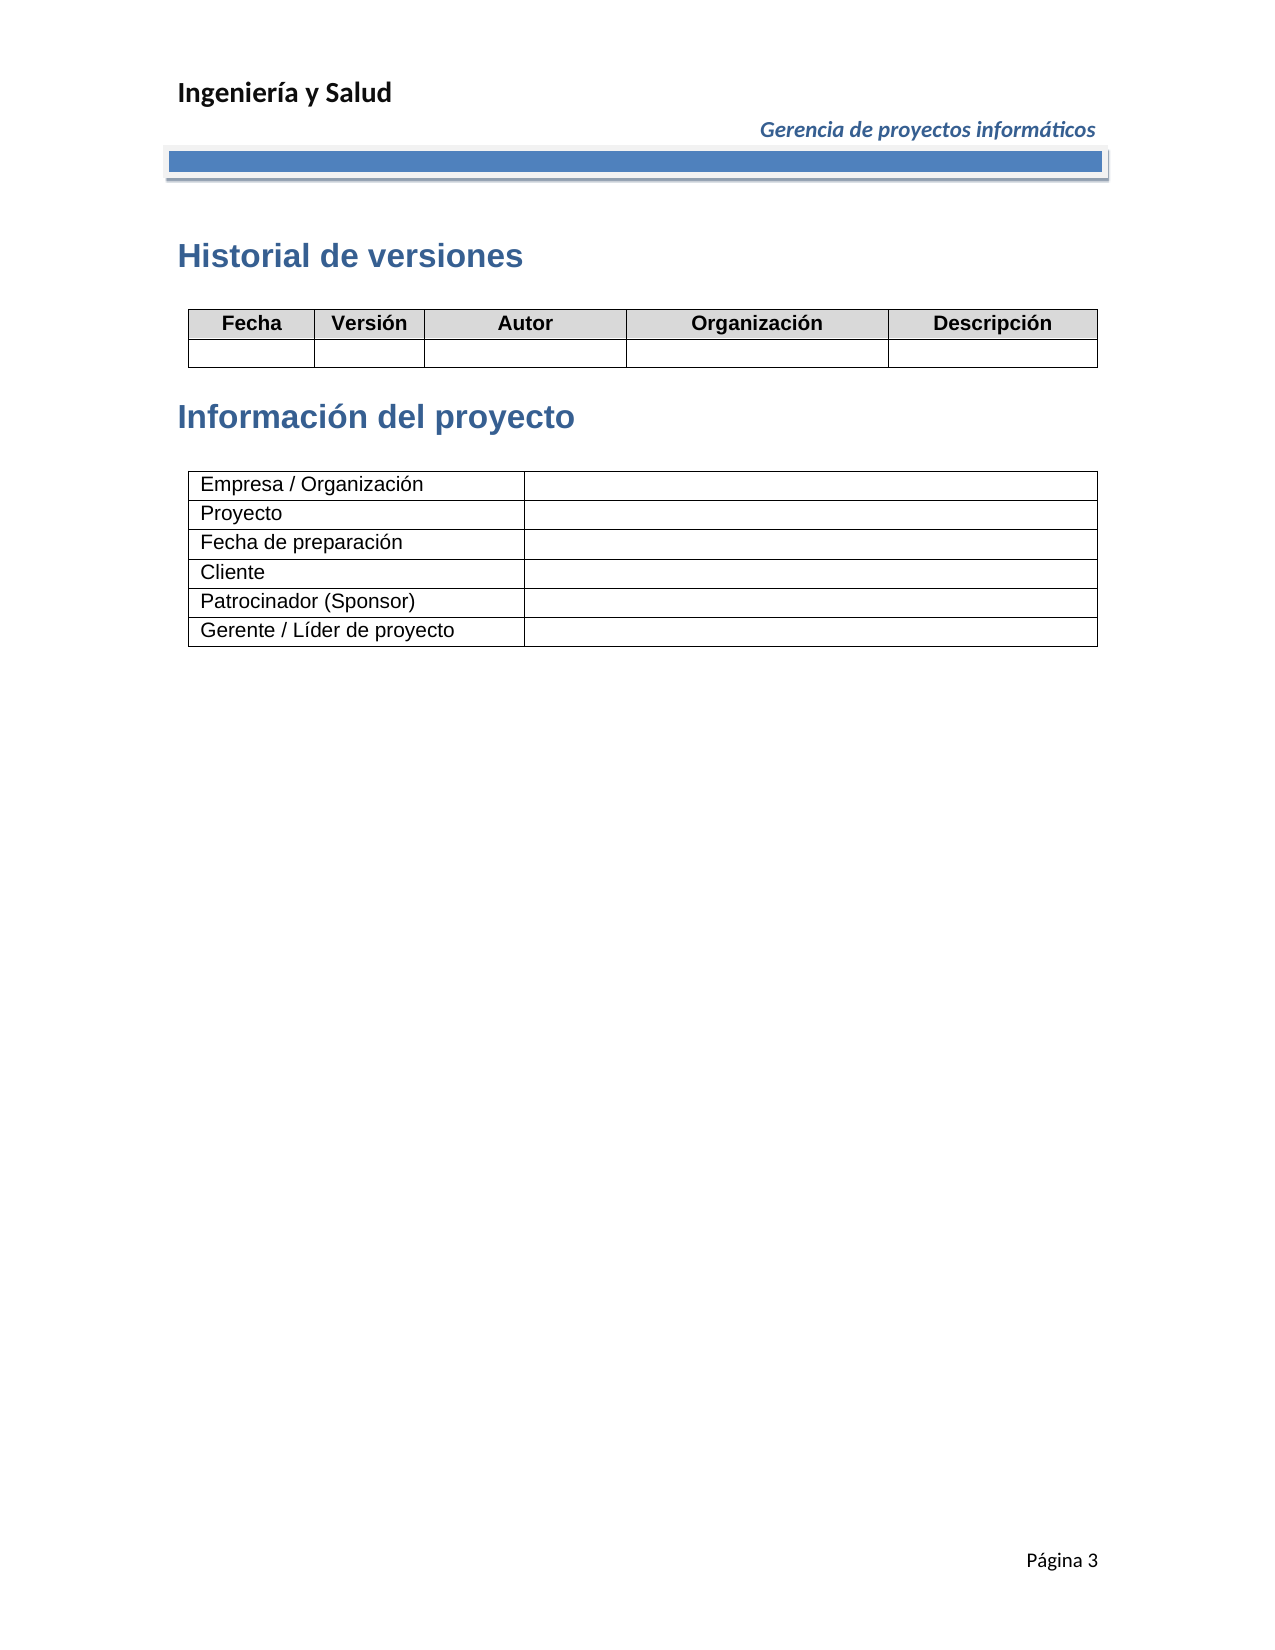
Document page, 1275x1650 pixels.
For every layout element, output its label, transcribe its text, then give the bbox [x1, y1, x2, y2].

table_header [525, 472, 1097, 500]
table_cell [525, 618, 1097, 646]
table_cell [525, 560, 1097, 588]
table_header Autor [425, 310, 626, 338]
table_cell [525, 501, 1097, 529]
subtitle Información del proyecto [177, 397, 1098, 436]
table_header Organización [627, 310, 888, 338]
table_cell Gerente / Líder de proyecto [189, 618, 524, 646]
table_cell [189, 340, 314, 367]
table_cell [525, 589, 1097, 617]
table_cell [889, 340, 1097, 367]
table_header Versión [315, 310, 424, 338]
table_cell Cliente [189, 560, 524, 588]
table_header Empresa / Organización [189, 472, 524, 500]
table_header Descripción [889, 310, 1097, 338]
table_cell [525, 530, 1097, 558]
table_header Fecha [189, 310, 314, 338]
table_cell Proyecto [189, 501, 524, 529]
table_cell Patrocinador (Sponsor) [189, 589, 524, 617]
table_cell [425, 340, 626, 367]
table_cell Fecha de preparación [189, 530, 524, 558]
table_cell [627, 340, 888, 367]
table_cell [315, 340, 424, 367]
subtitle Historial de versiones [177, 236, 1098, 274]
